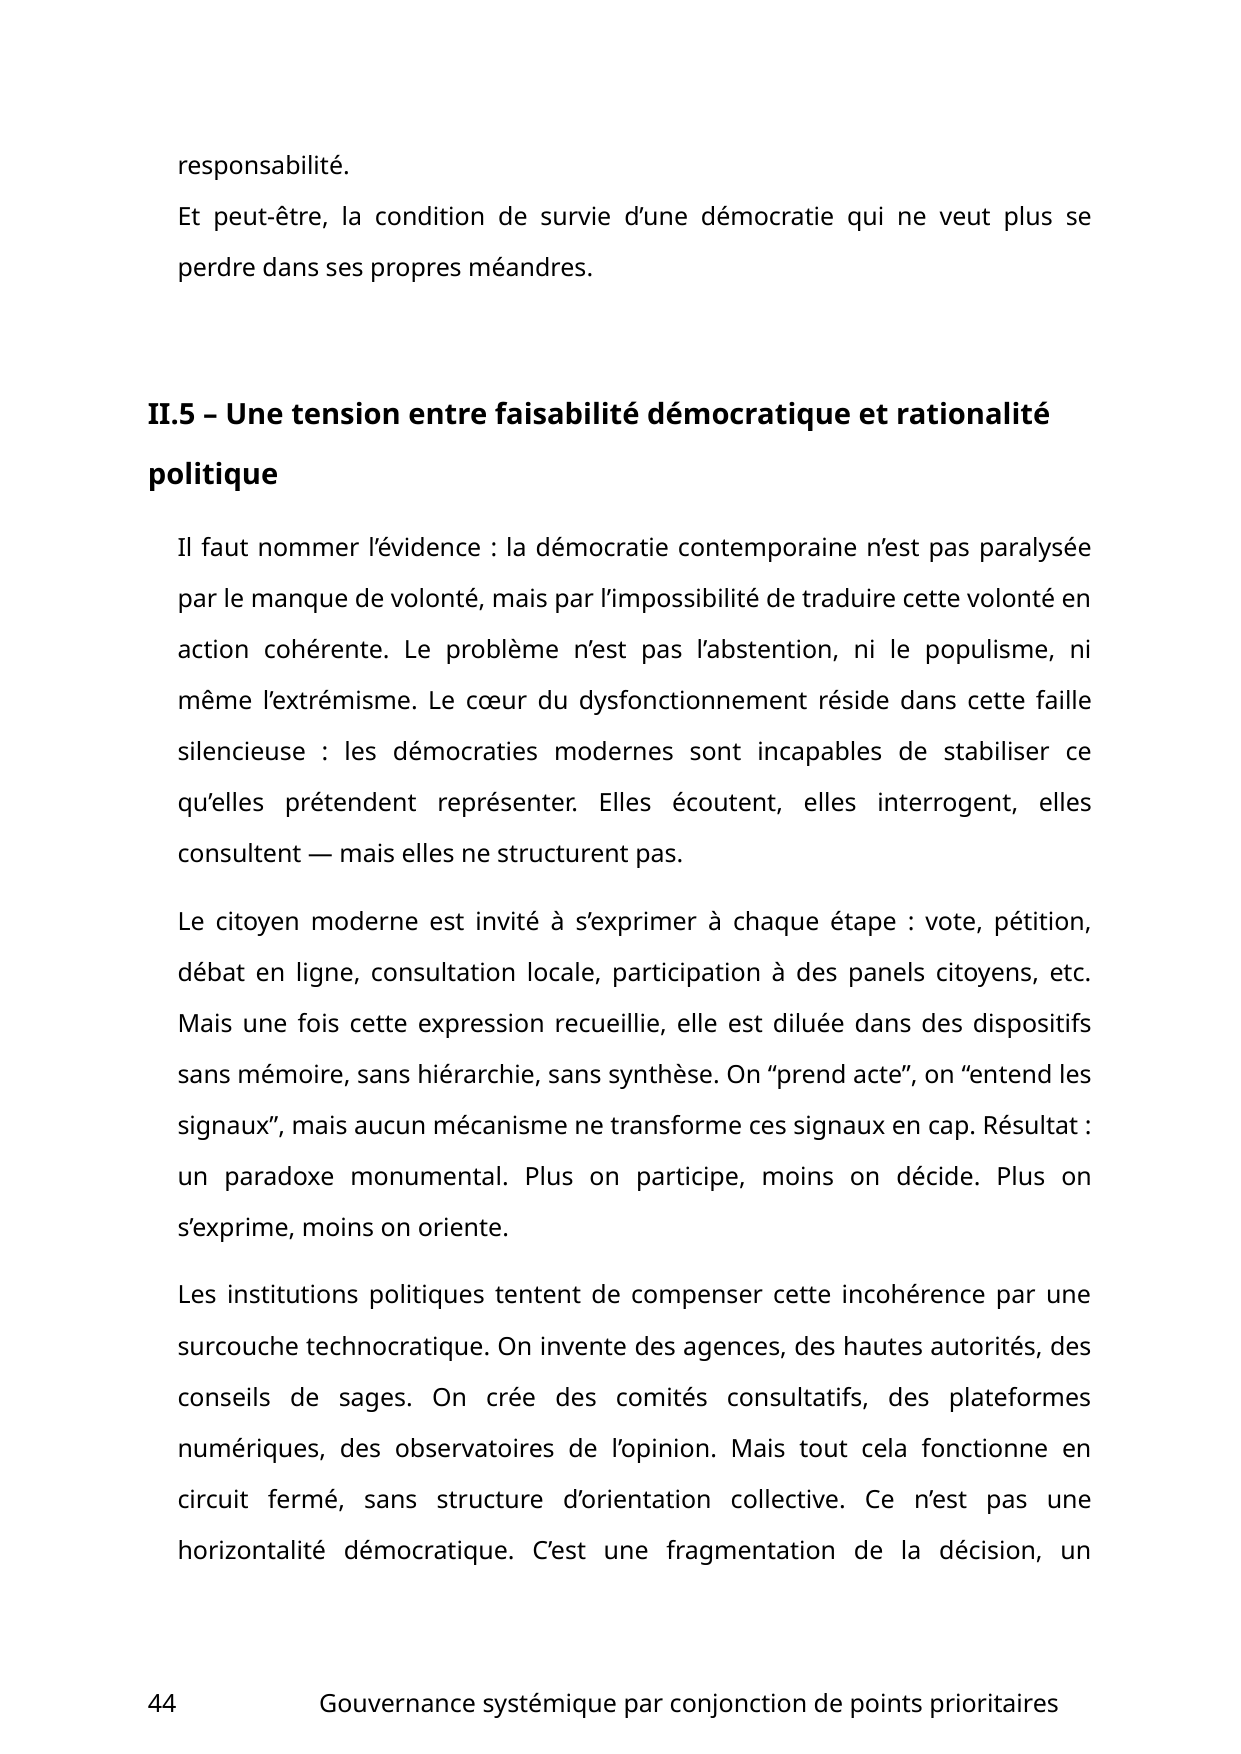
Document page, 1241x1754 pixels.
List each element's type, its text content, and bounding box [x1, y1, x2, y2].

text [177, 1277, 1092, 1566]
text Il faut nommer l’évidence : la démocratie contemporaine n’est pas paralysée par le manque de volonté, mais par l’impossibilité de traduire cette volonté en action cohérente. Le problème n’est pas l’abstention, ni le populisme, ni même l’extrémisme. Le cœur du dysfonctionnement réside dans cette faille silencieuse : les démocraties modernes sont incapables de stabiliser ce qu’elles prétendent représenter. Elles écoutent, elles interrogent, elles consultent — mais elles ne structurent pas. [177, 529, 1092, 869]
text Le citoyen moderne est invité à s’exprimer à chaque étape : vote, pétition, débat en ligne, consultation locale, participation à des panels citoyens, etc. Mais une fois cette expression recueillie, elle est diluée dans des dispositifs sans mémoire, sans hiérarchie, sans synthèse. On “prend acte”, on “entend les signaux”, mais aucun mécanisme ne transforme ces signaux en cap. Résultat : un paradoxe monumental. Plus on participe, moins on décide. Plus on s’exprime, moins on oriente. [177, 903, 1092, 1243]
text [177, 148, 1092, 284]
text II.5 – Une tension entre faisabilité démocratique et rationalité politique [148, 394, 1092, 493]
